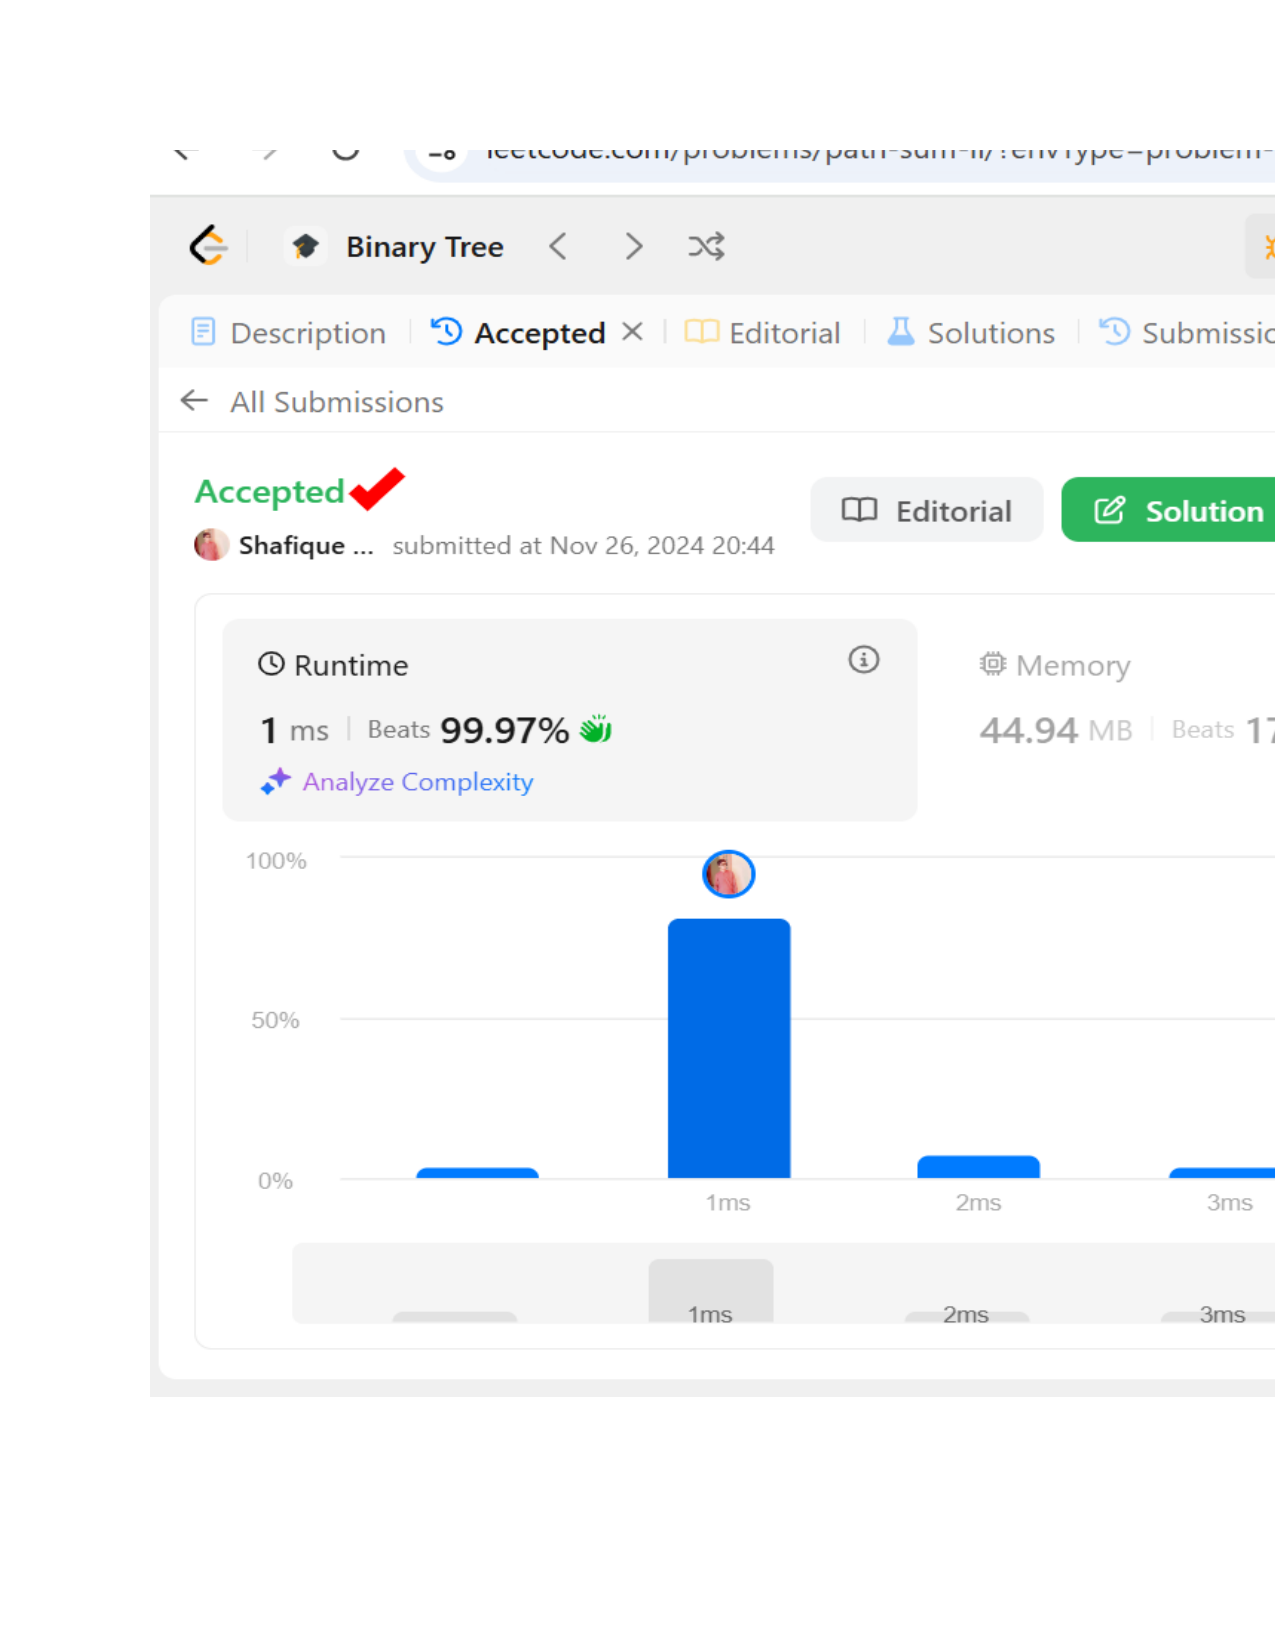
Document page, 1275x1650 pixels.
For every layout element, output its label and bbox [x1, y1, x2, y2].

picture [150, 150, 1275, 1397]
